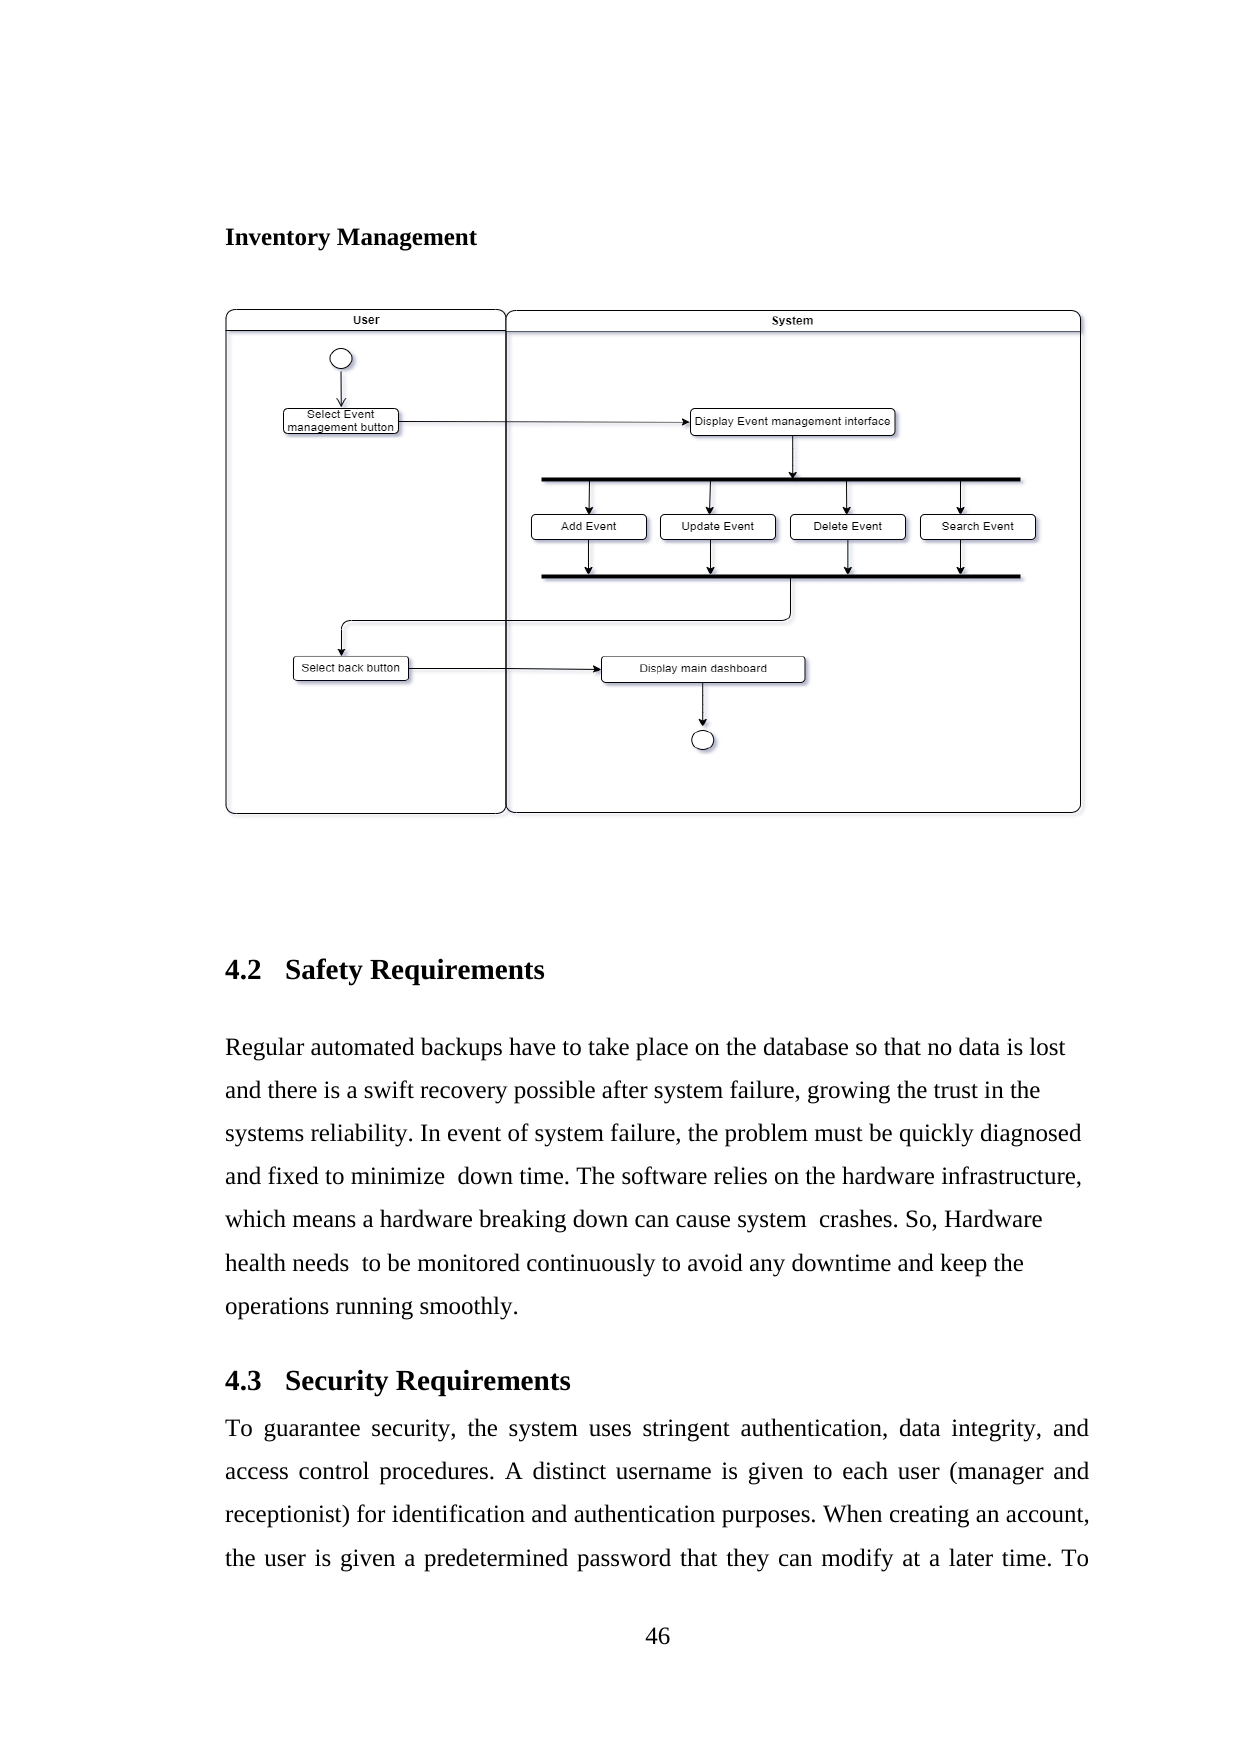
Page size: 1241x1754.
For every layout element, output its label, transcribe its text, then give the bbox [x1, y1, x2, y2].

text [225, 1413, 1090, 1571]
text Inventory Management [225, 222, 1090, 251]
subtitle Safety Requirements [225, 952, 1090, 986]
picture [225, 309, 1091, 823]
subtitle Security Requirements [225, 1363, 1090, 1397]
text Regular automated backups have to take place on the database so that no data is lost and there is a swift recovery possible after system failure, growing the trust in the systems reliability. In event of system failure, the problem must be quickly diagnosed and fixed to minimize down time. The software relies on the hardware infrastructure, which means a hardware breaking down can cause system crashes. So, Hardware health needs to be monitored continuously to avoid any downtime and keep the operations running smoothly. [225, 1032, 1090, 1319]
